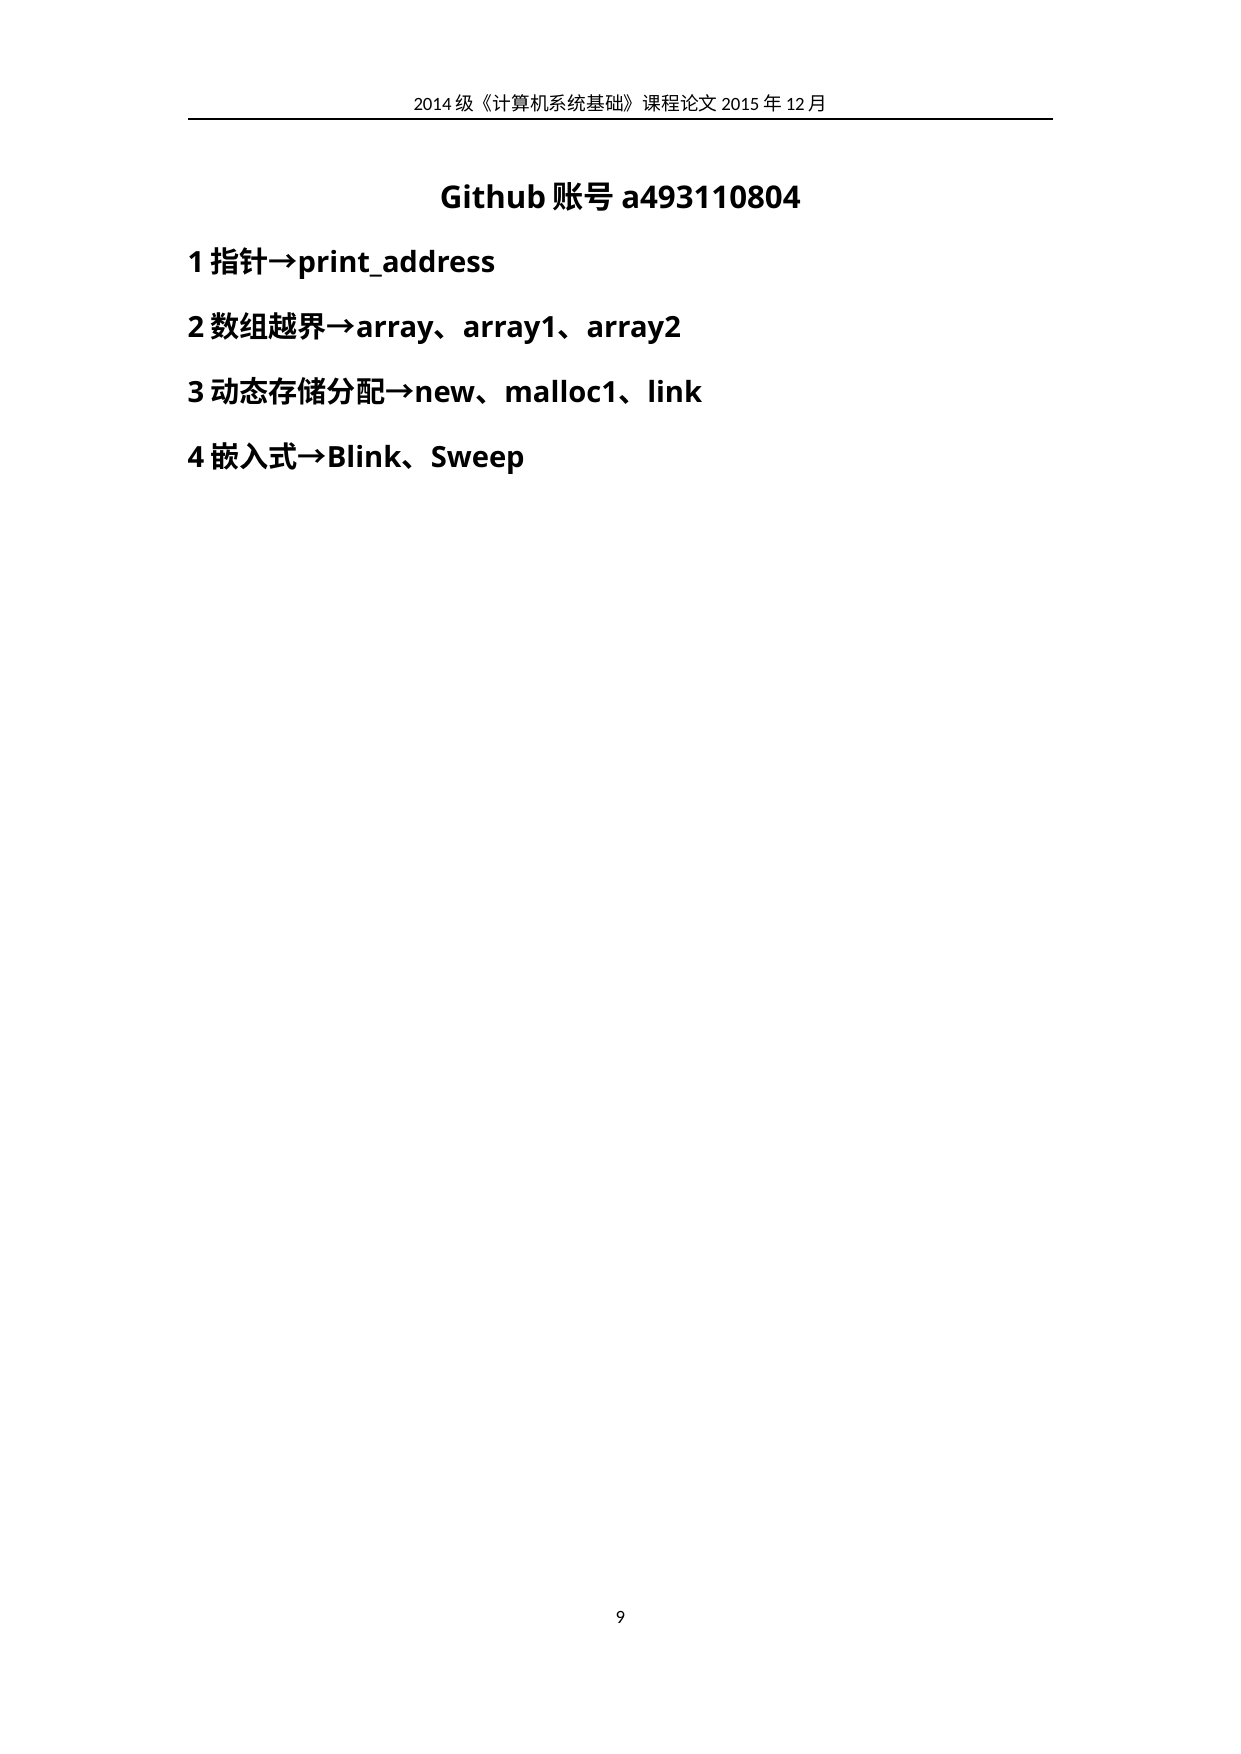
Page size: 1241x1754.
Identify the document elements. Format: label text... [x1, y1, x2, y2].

text 1指针→print_address [187, 227, 1053, 292]
text Github账号a493110804 [187, 162, 1053, 227]
text 4嵌入式→Blink、Sweep [187, 422, 1053, 487]
text 2数组越界→array、array1、array2 [187, 292, 1053, 357]
text 3动态存储分配→new、malloc1、link [187, 357, 1053, 422]
